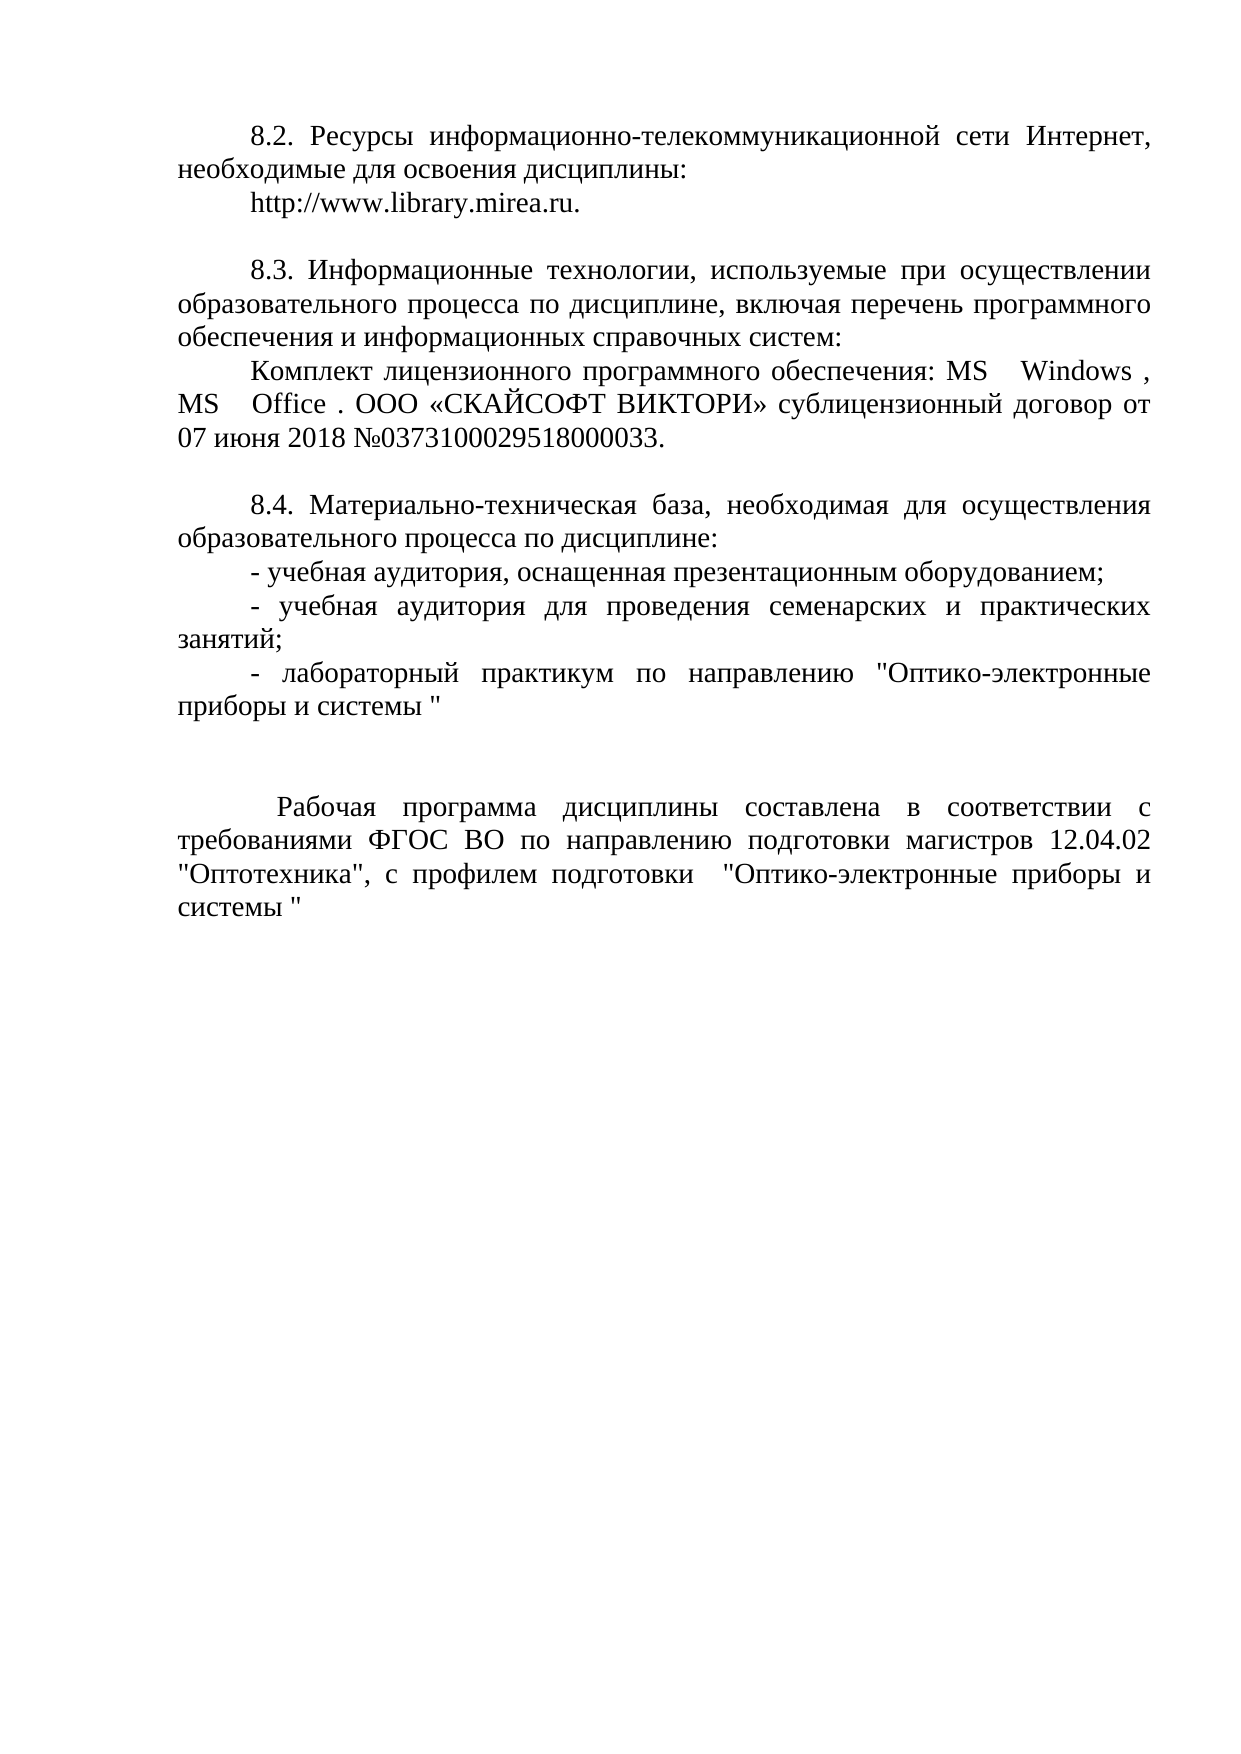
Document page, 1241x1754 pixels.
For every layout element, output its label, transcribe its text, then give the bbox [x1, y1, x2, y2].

text 8.4. Материально-техническая база, необходимая для осуществления образовательного процесса по дисциплине: [177, 487, 1152, 554]
text 8.3. Информационные технологии, используемые при осуществлении образовательного процесса по дисциплине, включая перечень программного обеспечения и информационных справочных систем: [177, 252, 1152, 353]
text Комплект лицензионного программного обеспечения: MS Windows , MS Office . OOО «СКАЙСОФТ ВИКТОРИ» сублицензионный договор от 07 июня 2018 №0373100029518000033. [177, 353, 1152, 453]
text - учебная аудитория для проведения семенарских и практических занятий; [177, 588, 1152, 655]
text 8.2. Ресурсы информационно-телекоммуникационной сети Интернет, необходимые для освоения дисциплины: [177, 118, 1152, 185]
text http://www.library.mirea.ru. [177, 185, 1152, 219]
text Рабочая программа дисциплины составлена в соответствии с требованиями ФГОС ВО по направлению подготовки магистров 12.04.02 "Оптотехника", с профилем подготовки "Оптико-электронные приборы и системы " [177, 789, 1152, 923]
text - учебная аудитория, оснащенная презентационным оборудованием; [177, 554, 1152, 588]
text - лабораторный практикум по направлению "Оптико-электронные приборы и системы " [177, 655, 1152, 722]
